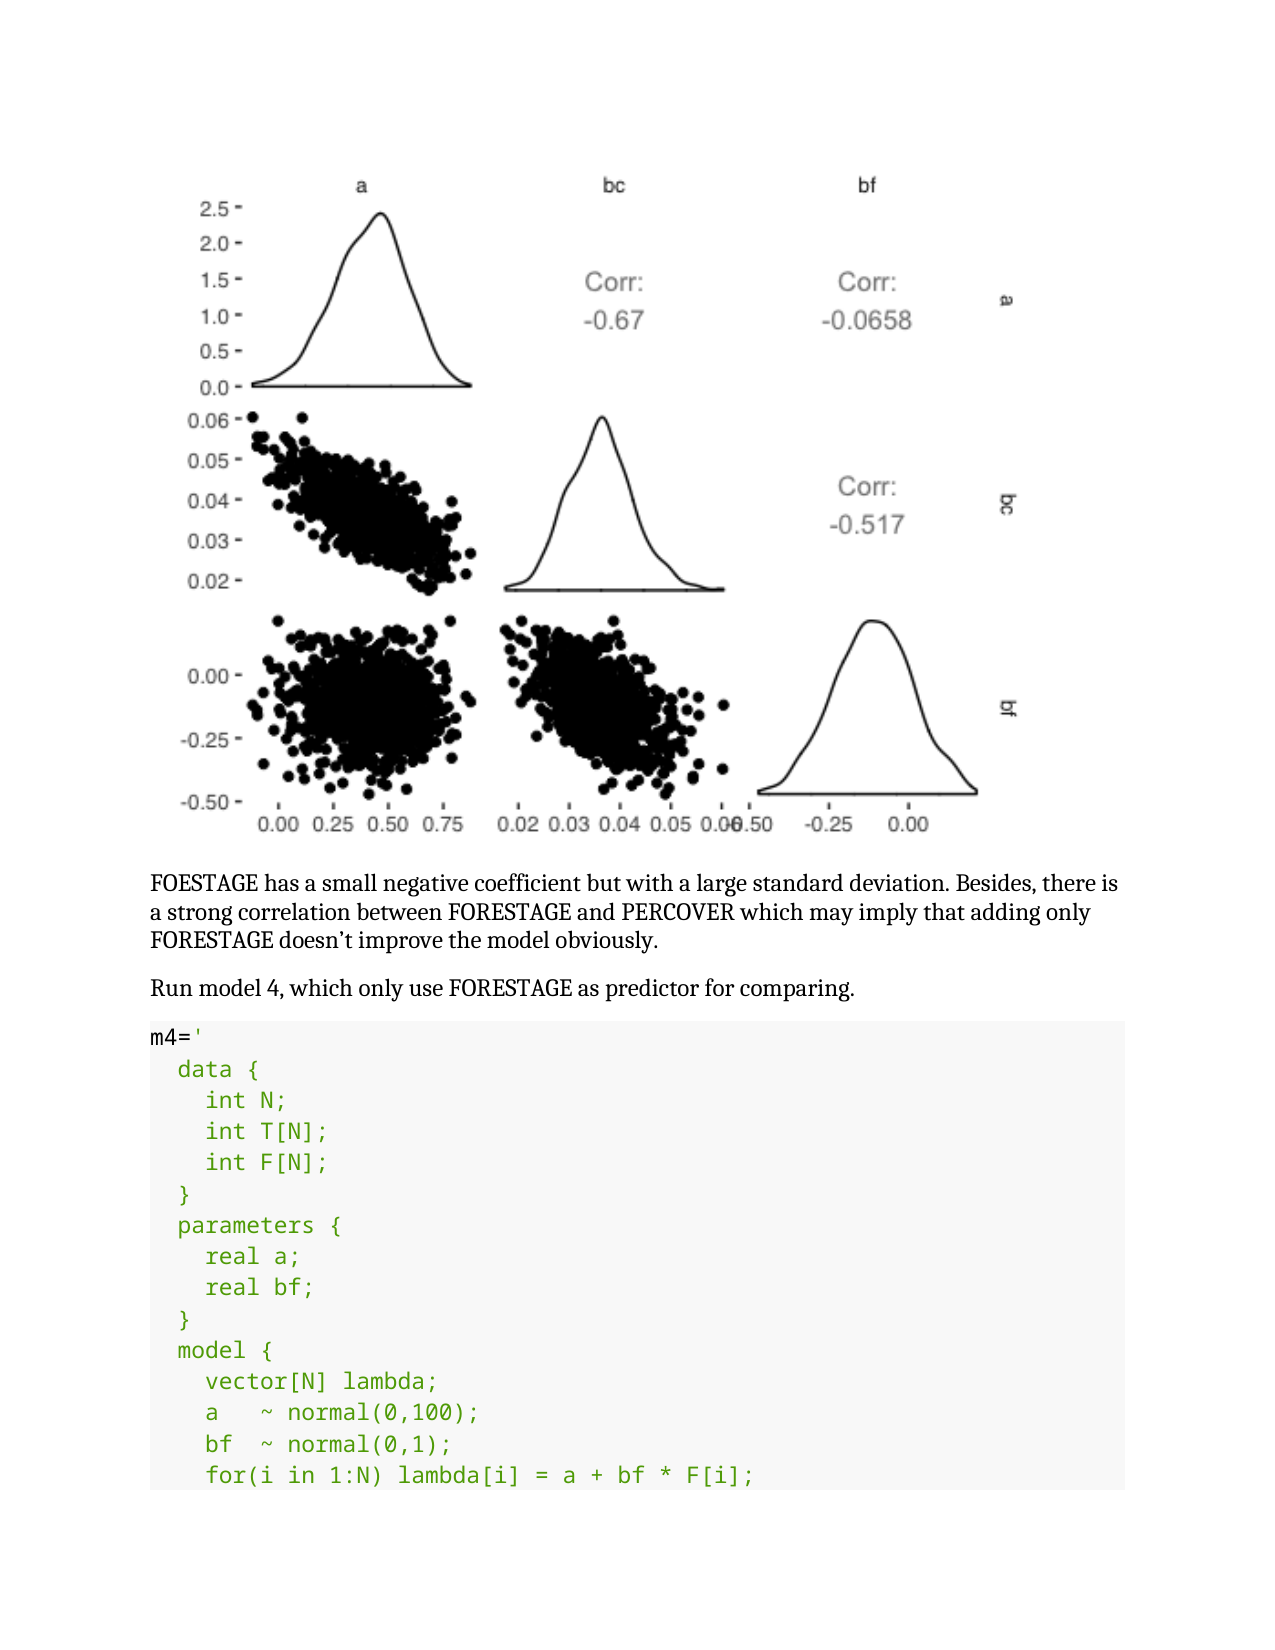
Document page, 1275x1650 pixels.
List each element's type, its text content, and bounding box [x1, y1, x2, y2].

text Run model 4, which only use FORESTAGE as predictor for comparing. [150, 974, 1125, 1002]
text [150, 1021, 1125, 1490]
text FOESTAGE has a small negative coefficient but with a large standard deviation. Besides, there is a strong correlation between FORESTAGE and PERCOVER which may imply that adding only FORESTAGE doesn’t improve the model obviously. [150, 869, 1125, 955]
picture [168, 150, 1044, 850]
